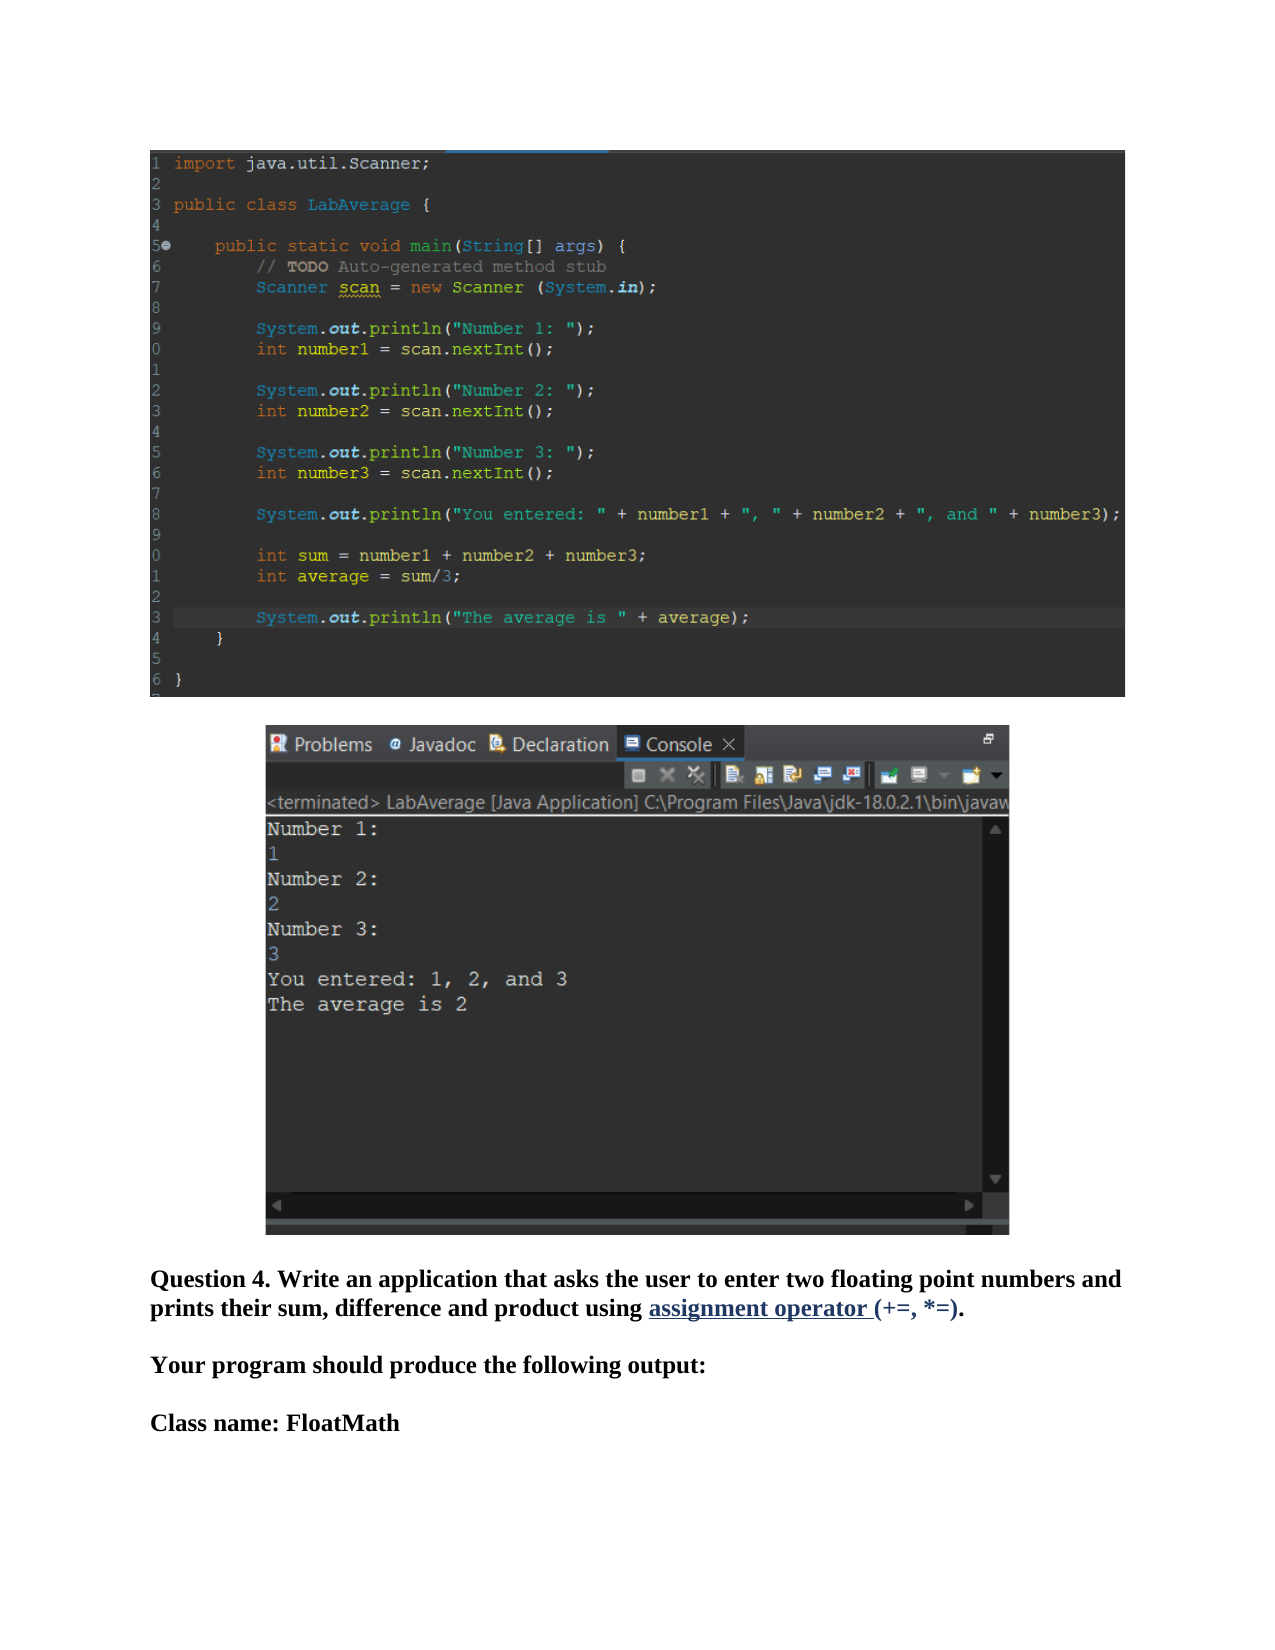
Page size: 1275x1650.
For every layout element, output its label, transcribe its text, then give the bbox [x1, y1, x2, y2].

picture [265, 725, 1010, 1235]
text Question 4. Write an application that asks the user to enter two floating point numbers and prints their sum, difference and product using assignment operator (+=, *=). [150, 1264, 1125, 1321]
picture [150, 150, 1125, 697]
text Class name: FloatMath [150, 1408, 1125, 1437]
text Your program should produce the following output: [150, 1351, 1125, 1379]
